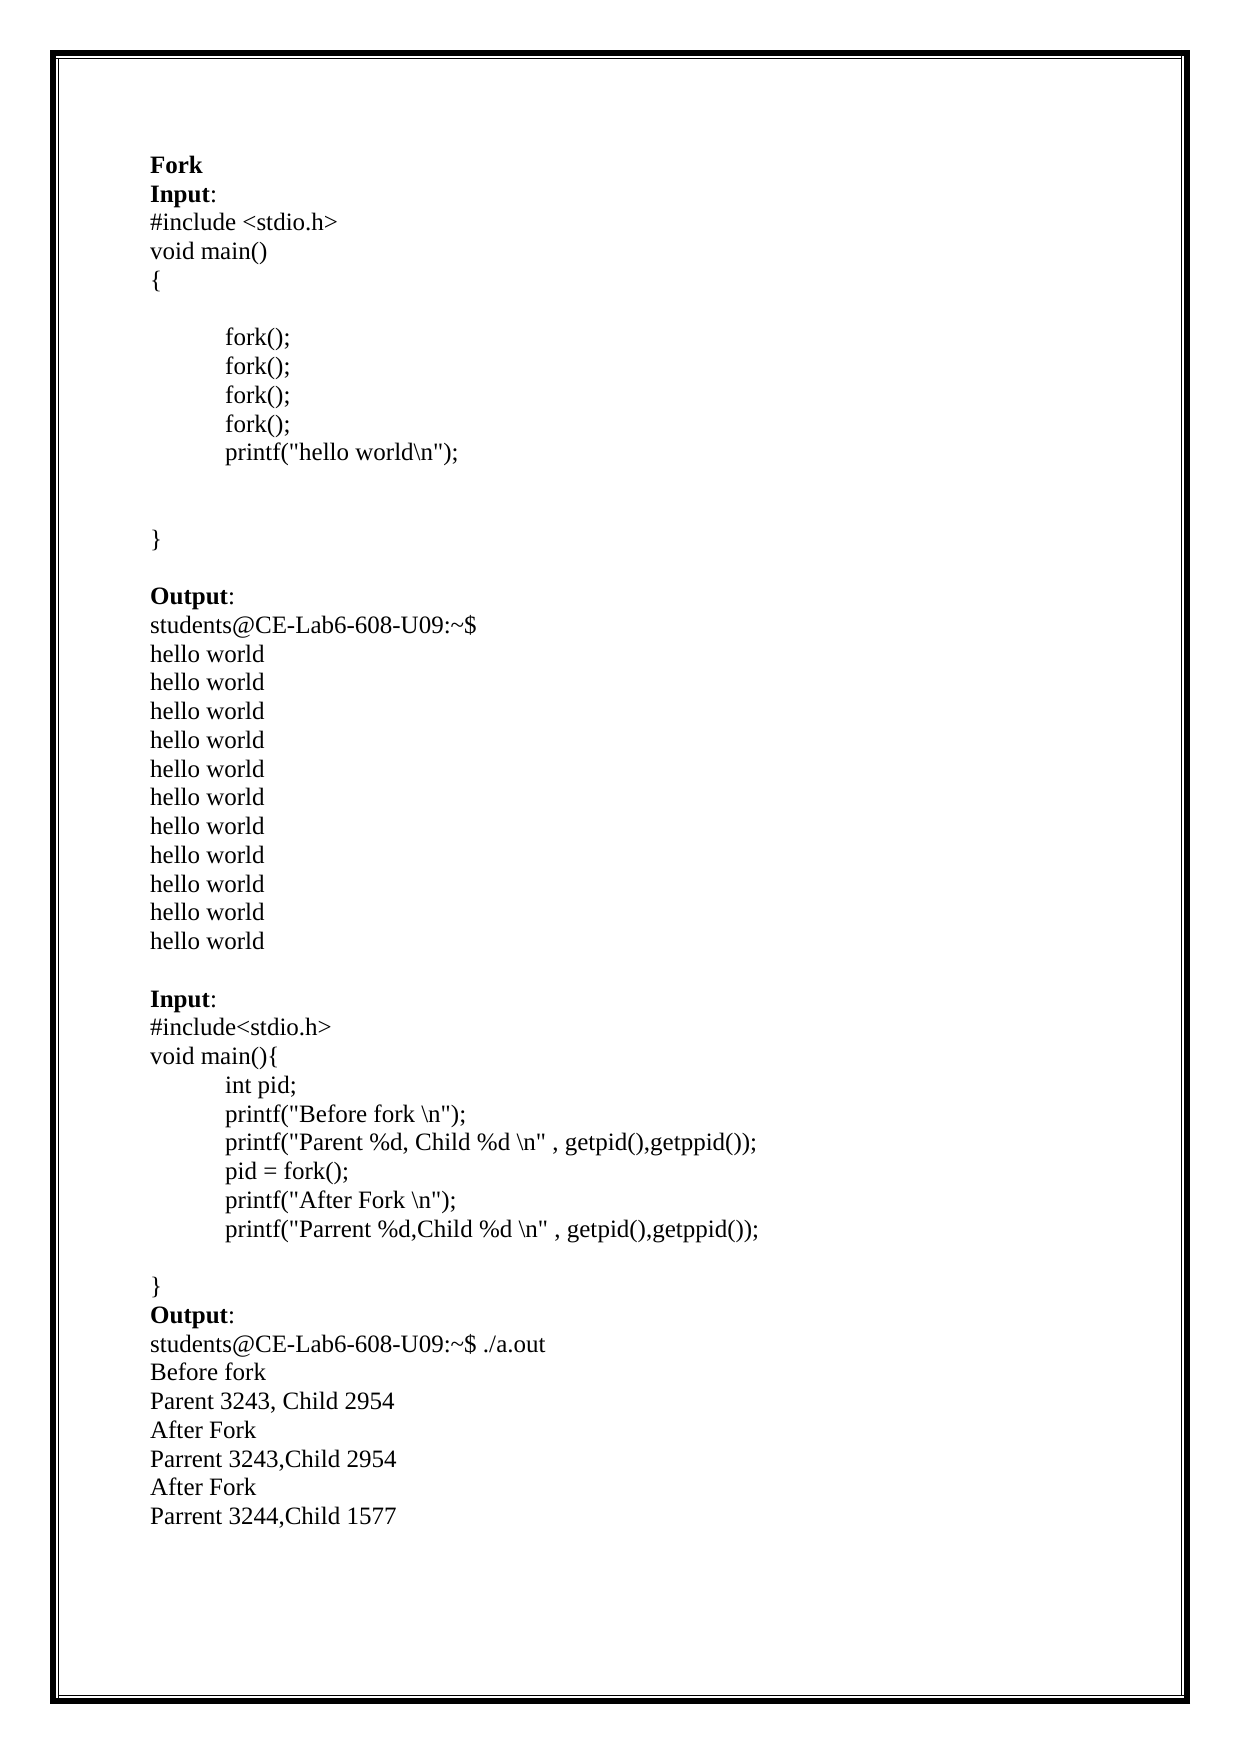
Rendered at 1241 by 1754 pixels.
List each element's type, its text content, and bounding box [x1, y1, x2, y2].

text } [150, 524, 1090, 552]
text hello world [150, 926, 1090, 955]
text #include <stdio.h> [150, 207, 1090, 236]
text printf("Before fork \n"); [150, 1099, 1090, 1127]
text Input: [150, 179, 1090, 207]
text hello world [150, 897, 1090, 926]
text void main(){ [150, 1041, 1090, 1070]
text students@CE-Lab6-608-U09:~$ ./a.out [150, 1329, 1090, 1357]
text Before fork [150, 1357, 1090, 1386]
text hello world [150, 782, 1090, 811]
text hello world [150, 639, 1090, 667]
text hello world [150, 869, 1090, 897]
text After Fork [150, 1472, 1090, 1501]
text hello world [150, 696, 1090, 725]
text printf("Parent %d, Child %d \n" , getpid(),getppid()); [150, 1127, 1090, 1156]
text Parrent 3243,Child 2954 [150, 1444, 1090, 1472]
text hello world [150, 811, 1090, 840]
text Input: [150, 984, 1090, 1012]
text hello world [150, 667, 1090, 696]
text int pid; [150, 1070, 1090, 1099]
text students@CE-Lab6-608-U09:~$ [150, 610, 1090, 639]
text hello world [150, 725, 1090, 754]
text After Fork [150, 1415, 1090, 1444]
text fork(); [150, 380, 1090, 409]
text Parent 3243, Child 2954 [150, 1386, 1090, 1415]
text #include<stdio.h> [150, 1012, 1090, 1041]
text Fork [150, 150, 1090, 179]
text fork(); [150, 351, 1090, 380]
text printf("hello world\n"); [150, 437, 1090, 466]
text Output: [150, 581, 1090, 610]
text Parrent 3244,Child 1577 [150, 1501, 1090, 1530]
text Output: [150, 1300, 1090, 1329]
text hello world [150, 754, 1090, 782]
text void main() [150, 236, 1090, 265]
text { [150, 265, 1090, 294]
text printf("Parrent %d,Child %d \n" , getpid(),getppid()); [150, 1214, 1090, 1242]
text fork(); [150, 409, 1090, 437]
text pid = fork(); [150, 1156, 1090, 1185]
text hello world [150, 840, 1090, 869]
text fork(); [150, 322, 1090, 351]
text } [150, 1271, 1090, 1300]
text printf("After Fork \n"); [150, 1185, 1090, 1214]
